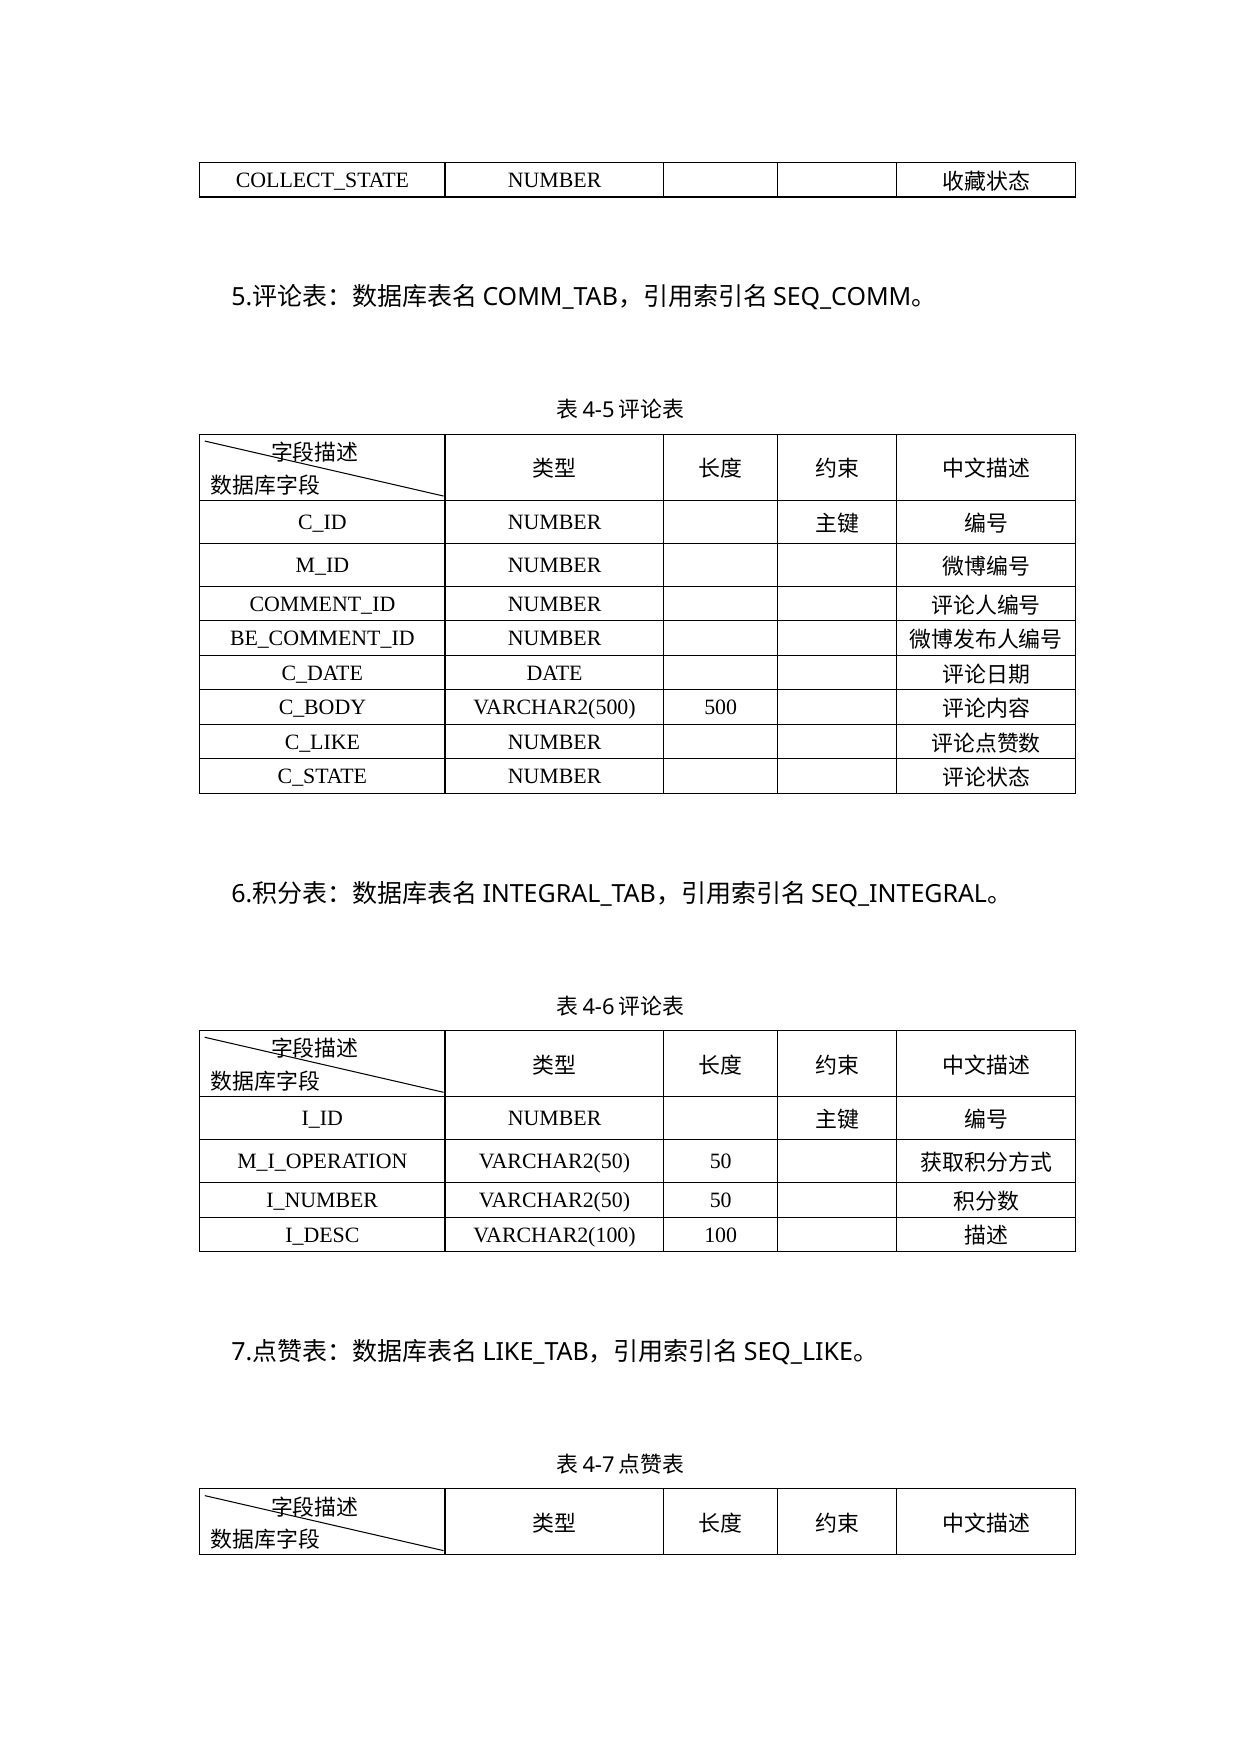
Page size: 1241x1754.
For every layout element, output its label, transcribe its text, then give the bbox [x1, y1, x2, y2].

table_cell COLLECT_STATE [200, 163, 444, 196]
table_cell [664, 1097, 777, 1139]
table_cell 微博发布人编号 [897, 621, 1075, 655]
table_cell [664, 725, 777, 758]
table_header 类型 [446, 1489, 663, 1554]
table_cell I_NUMBER [200, 1183, 444, 1217]
table_cell 评论人编号 [897, 587, 1075, 620]
table_header 约束 [778, 1031, 896, 1096]
table_cell [778, 621, 896, 655]
text 表4-7点赞表 [187, 1447, 1053, 1479]
table_cell 500 [664, 690, 777, 724]
table_cell [664, 501, 777, 543]
table_cell [664, 163, 777, 196]
list 点赞表：数据库表名LIKE_TAB，引用索引名SEQ_LIKE。 [187, 1317, 1053, 1382]
table_cell [778, 1140, 896, 1182]
table_cell [778, 690, 896, 724]
table_cell M_ID [200, 544, 444, 586]
table_cell I_DESC [200, 1218, 444, 1251]
table_cell 微博编号 [897, 544, 1075, 586]
table_cell C_BODY [200, 690, 444, 724]
table_cell VARCHAR2(100) [446, 1218, 663, 1251]
list 积分表：数据库表名INTEGRAL_TAB，引用索引名SEQ_INTEGRAL。 [187, 859, 1053, 924]
table_cell [664, 544, 777, 586]
table_cell COMMENT_ID [200, 587, 444, 620]
table_cell 描述 [897, 1218, 1075, 1251]
table_cell [778, 725, 896, 758]
table_cell 评论状态 [897, 759, 1075, 793]
table_cell NUMBER [446, 587, 663, 620]
table_header 中文描述 [897, 1489, 1075, 1554]
table_cell NUMBER [446, 621, 663, 655]
table_header 长度 [664, 435, 777, 500]
table_header 长度 [664, 1031, 777, 1096]
table_header 约束 [778, 1489, 896, 1554]
table_cell 获取积分方式 [897, 1140, 1075, 1182]
table_cell 评论点赞数 [897, 725, 1075, 758]
table_cell 主键 [778, 1097, 896, 1139]
table_header 字段描述 数据库字段 [200, 435, 444, 500]
table_cell [664, 759, 777, 793]
table_cell NUMBER [446, 163, 663, 196]
table_cell [778, 759, 896, 793]
table_cell [778, 656, 896, 689]
table_cell VARCHAR2(50) [446, 1140, 663, 1182]
table_header 字段描述 数据库字段 [200, 1031, 444, 1096]
table_cell 编号 [897, 501, 1075, 543]
table_cell [664, 656, 777, 689]
table_header 中文描述 [897, 1031, 1075, 1096]
list 评论表：数据库表名COMM_TAB，引用索引名SEQ_COMM。 [187, 262, 1053, 327]
table_header 约束 [778, 435, 896, 500]
table_cell [664, 621, 777, 655]
table_cell 评论日期 [897, 656, 1075, 689]
table_cell [664, 587, 777, 620]
table_cell 50 [664, 1140, 777, 1182]
table_cell 主键 [778, 501, 896, 543]
table_cell VARCHAR2(50) [446, 1183, 663, 1217]
table_cell [778, 1218, 896, 1251]
table_header 类型 [446, 435, 663, 500]
table_cell BE_COMMENT_ID [200, 621, 444, 655]
text 表4-5评论表 [187, 392, 1053, 424]
table_cell 100 [664, 1218, 777, 1251]
table_cell M_I_OPERATION [200, 1140, 444, 1182]
table_cell NUMBER [446, 725, 663, 758]
table_header 中文描述 [897, 435, 1075, 500]
table_cell I_ID [200, 1097, 444, 1139]
table_cell [778, 544, 896, 586]
table_header 类型 [446, 1031, 663, 1096]
text 表4-6评论表 [187, 989, 1053, 1021]
table_cell 评论内容 [897, 690, 1075, 724]
table_cell C_ID [200, 501, 444, 543]
table_cell 编号 [897, 1097, 1075, 1139]
table_cell NUMBER [446, 501, 663, 543]
table_cell VARCHAR2(500) [446, 690, 663, 724]
table_cell C_DATE [200, 656, 444, 689]
table_cell C_STATE [200, 759, 444, 793]
table_cell [778, 587, 896, 620]
table_cell NUMBER [446, 1097, 663, 1139]
table_header 长度 [664, 1489, 777, 1554]
table_cell NUMBER [446, 544, 663, 586]
table_cell [778, 1183, 896, 1217]
table_cell [778, 163, 896, 196]
table_cell 积分数 [897, 1183, 1075, 1217]
table_cell DATE [446, 656, 663, 689]
table_cell C_LIKE [200, 725, 444, 758]
table_header 字段描述 数据库字段 [200, 1489, 444, 1554]
table_cell 收藏状态 [897, 163, 1075, 196]
table_cell NUMBER [446, 759, 663, 793]
table_cell 50 [664, 1183, 777, 1217]
